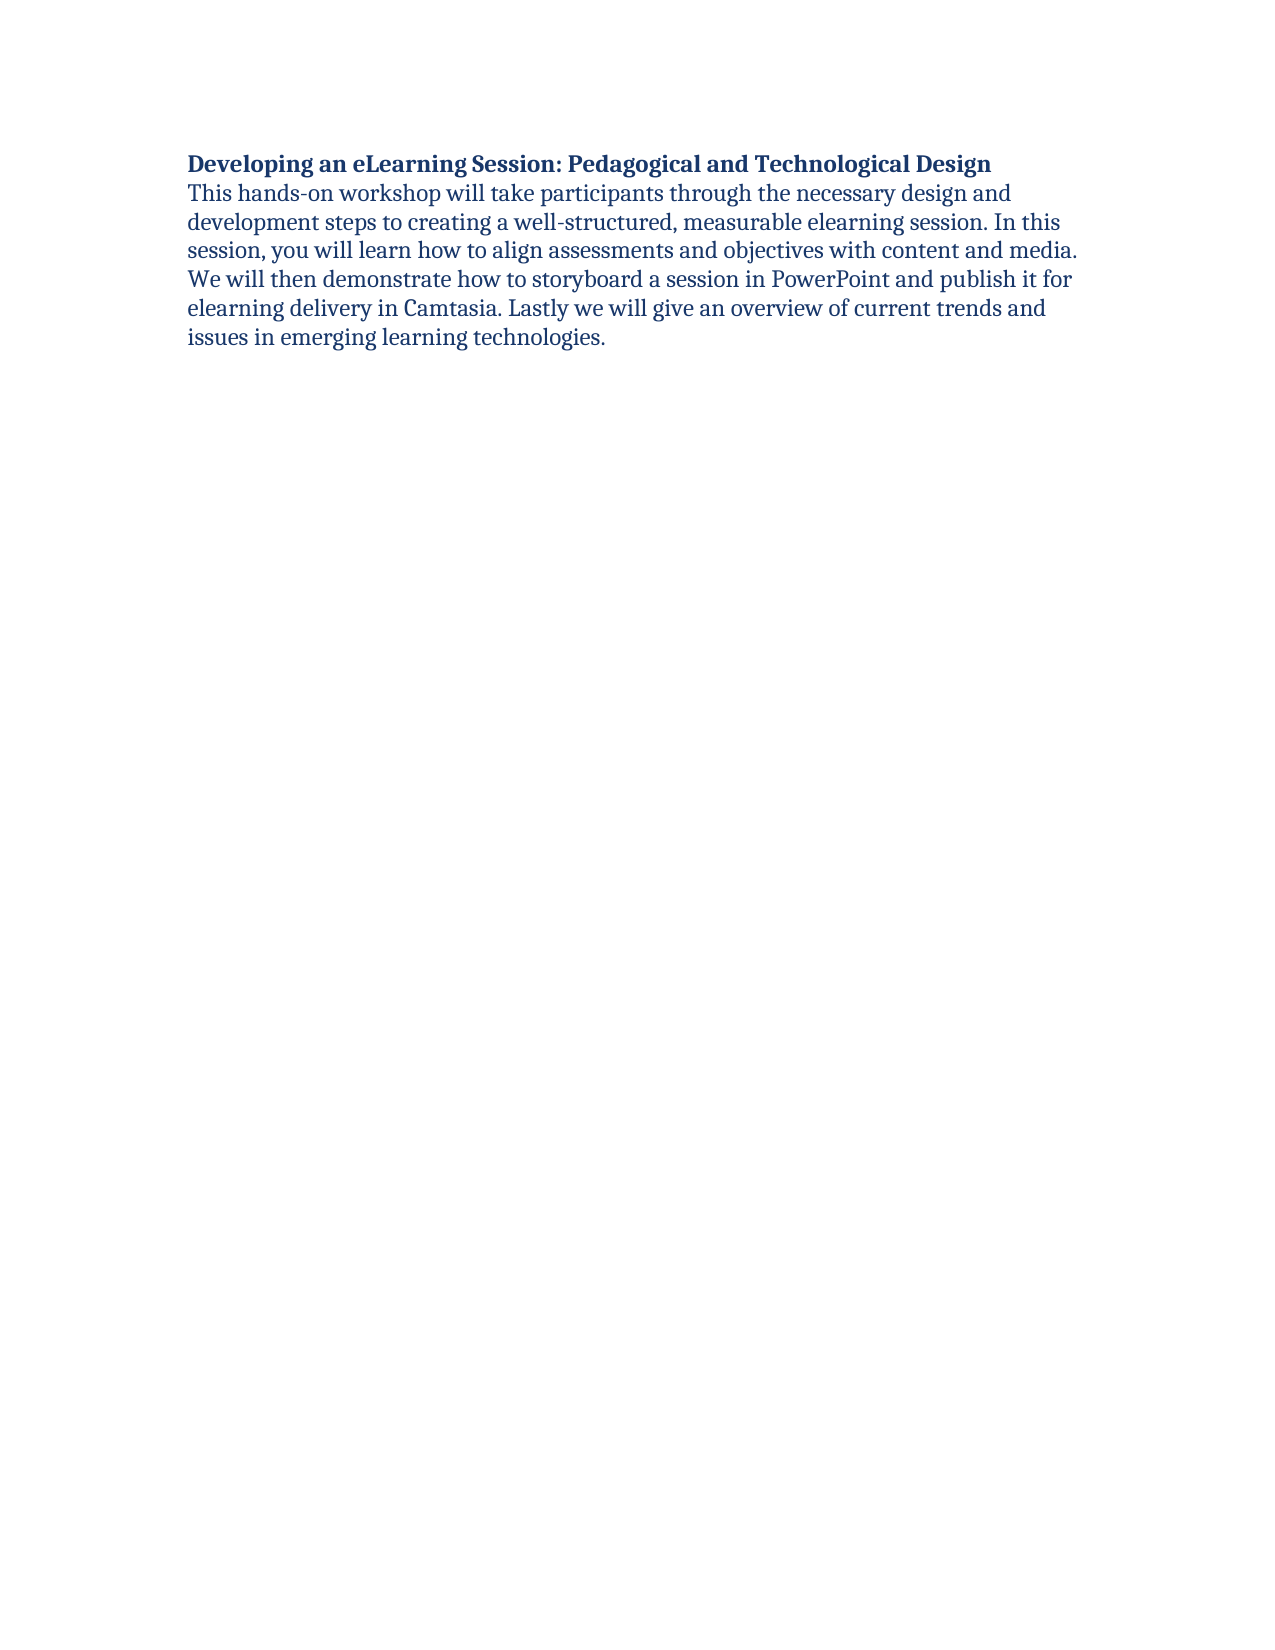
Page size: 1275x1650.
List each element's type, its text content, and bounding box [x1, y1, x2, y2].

text This hands-on workshop will take participants through the necessary design and development steps to creating a well-structured, measurable elearning session. In this session, you will learn how to align assessments and objectives with content and media. We will then demonstrate how to storyboard a session in PowerPoint and publish it for elearning delivery in Camtasia. Lastly we will give an overview of current trends and issues in emerging learning technologies. [187, 179, 1087, 351]
text Developing an eLearning Session: Pedagogical and Technological Design [187, 150, 1087, 179]
